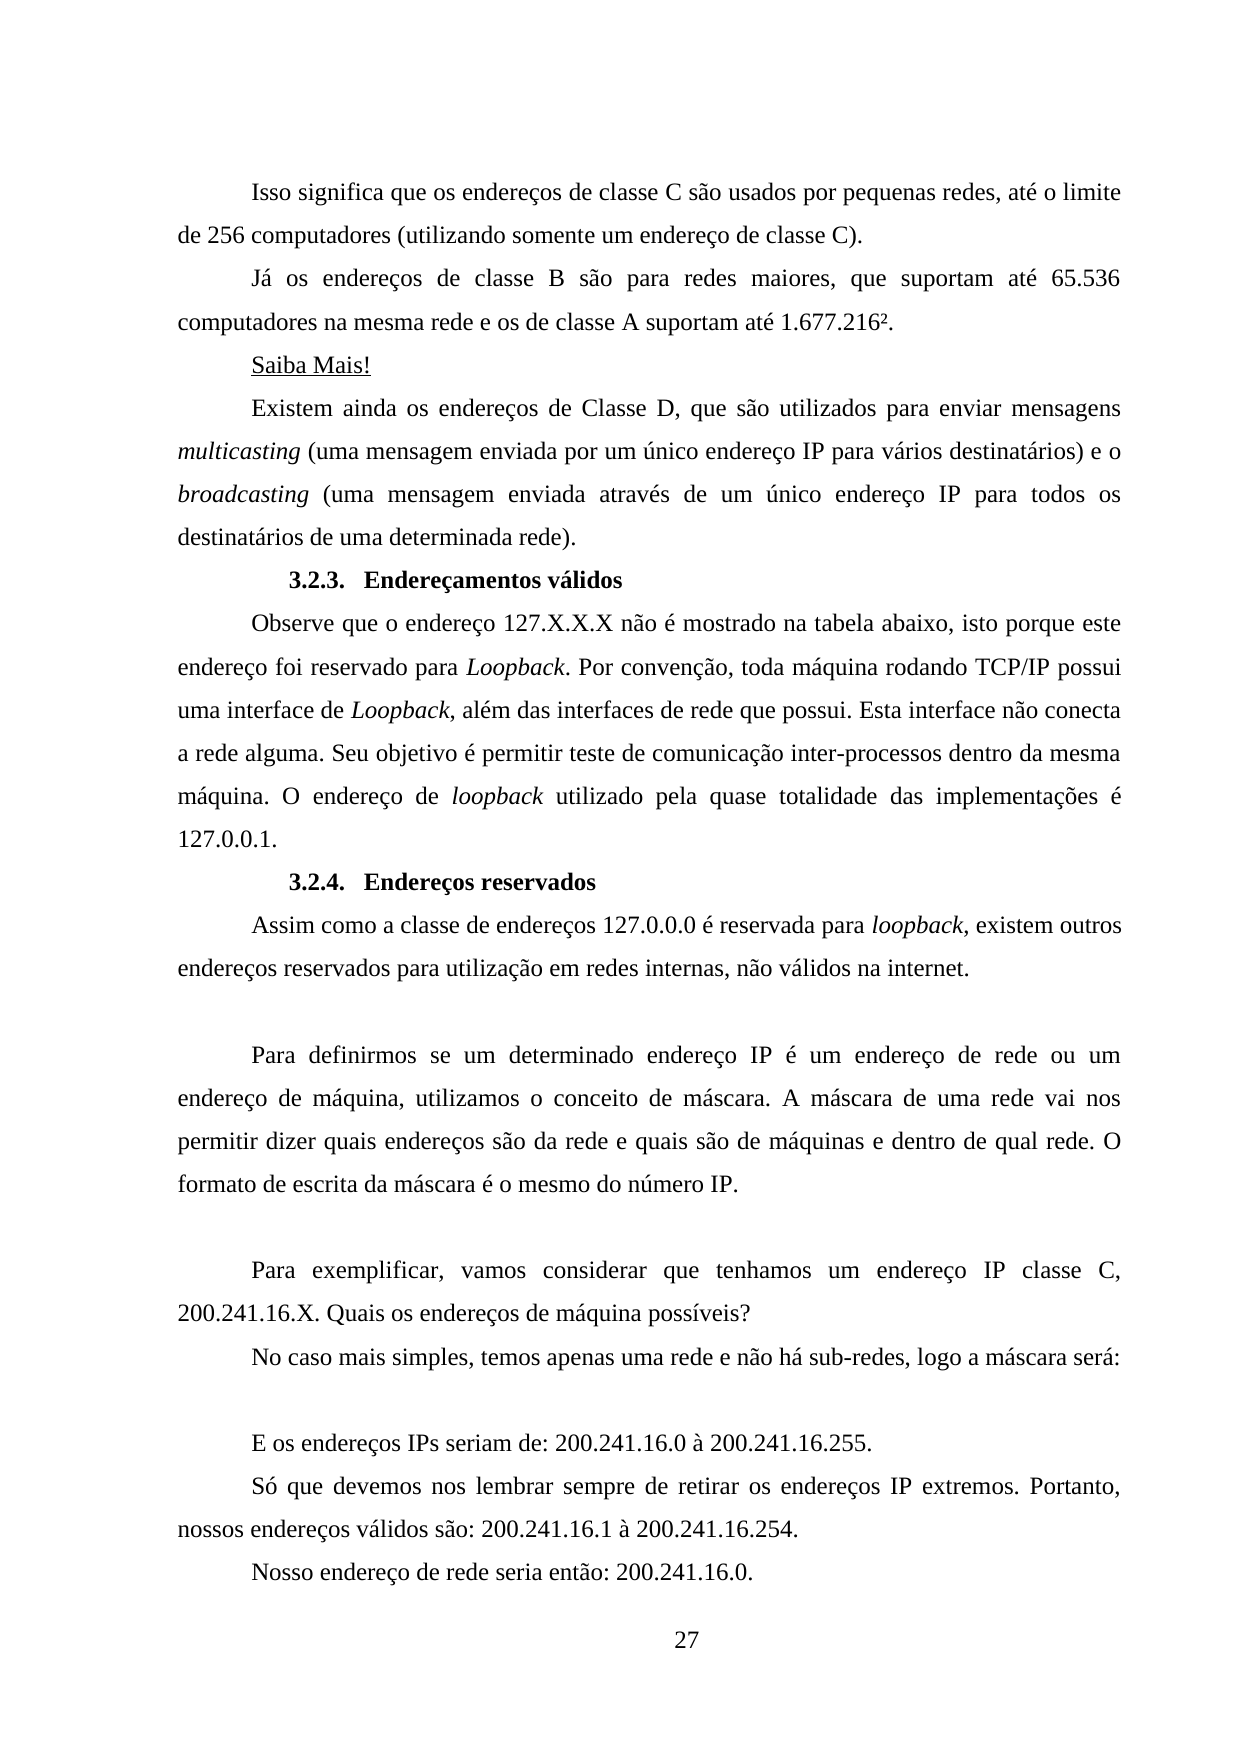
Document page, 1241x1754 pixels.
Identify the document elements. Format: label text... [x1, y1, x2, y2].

list Endereços reservados [288, 867, 1122, 896]
text Nosso endereço de rede seria então: 200.241.16.0. [177, 1557, 1122, 1586]
text Já os endereços de classe B são para redes maiores, que suportam até 65.536 computadores na mesma rede e os de classe A suportam até 1.677.216². [177, 263, 1122, 335]
text Assim como a classe de endereços 127.0.0.0 é reservada para loopback, existem outros endereços reservados para utilização em redes internas, não válidos na internet. [177, 910, 1122, 982]
text Isso significa que os endereços de classe C são usados por pequenas redes, até o limite de 256 computadores (utilizando somente um endereço de classe C). [177, 177, 1122, 249]
text Para definirmos se um determinado endereço IP é um endereço de rede ou um endereço de máquina, utilizamos o conceito de máscara. A máscara de uma rede vai nos permitir dizer quais endereços são da rede e quais são de máquinas e dentro de qual rede. O formato de escrita da máscara é o mesmo do número IP. [177, 1040, 1122, 1198]
text Saiba Mais! [177, 350, 1122, 378]
list Endereçamentos válidos [288, 565, 1122, 594]
text E os endereços IPs seriam de: 200.241.16.0 à 200.241.16.255. [177, 1428, 1122, 1457]
text Só que devemos nos lembrar sempre de retirar os endereços IP extremos. Portanto, nossos endereços válidos são: 200.241.16.1 à 200.241.16.254. [177, 1471, 1122, 1543]
text Existem ainda os endereços de Classe D, que são utilizados para enviar mensagens multicasting (uma mensagem enviada por um único endereço IP para vários destinatários) e o broadcasting (uma mensagem enviada através de um único endereço IP para todos os destinatários de uma determinada rede). [177, 393, 1122, 551]
text Observe que o endereço 127.X.X.X não é mostrado na tabela abaixo, isto porque este endereço foi reservado para Loopback. Por convenção, toda máquina rodando TCP/IP possui uma interface de Loopback, além das interfaces de rede que possui. Esta interface não conecta a rede alguma. Seu objetivo é permitir teste de comunicação inter-processos dentro da mesma máquina. O endereço de loopback utilizado pela quase totalidade das implementações é 127.0.0.1. [177, 608, 1122, 853]
text No caso mais simples, temos apenas uma rede e não há sub-redes, logo a máscara será: [177, 1342, 1122, 1370]
text Para exemplificar, vamos considerar que tenhamos um endereço IP classe C, 200.241.16.X. Quais os endereços de máquina possíveis? [177, 1255, 1122, 1327]
